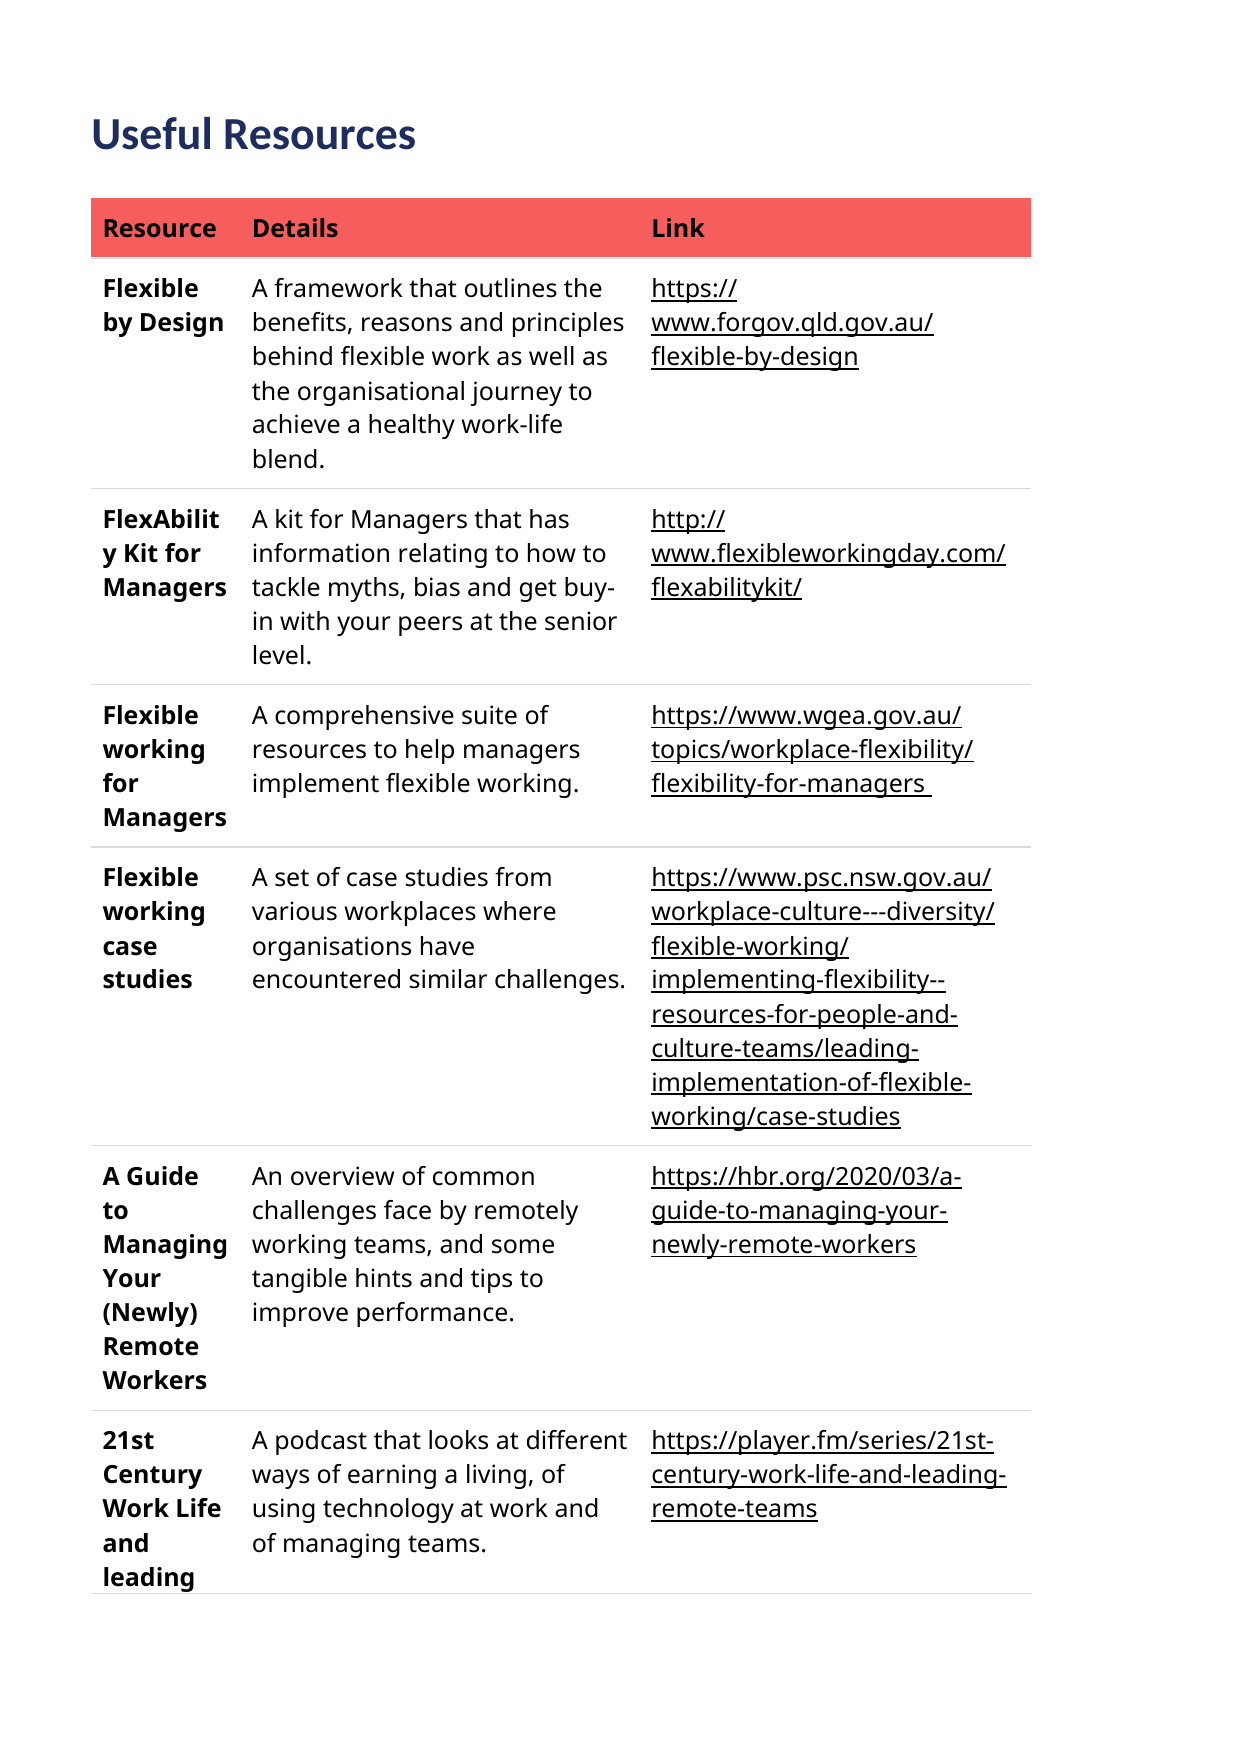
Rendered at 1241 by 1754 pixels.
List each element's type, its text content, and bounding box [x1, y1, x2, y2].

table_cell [640, 1411, 1031, 1593]
table_cell Flexible working case studies [91, 848, 240, 1145]
table_header Details [240, 198, 640, 257]
table_cell A set of case studies from various workplaces where organisations have encountered similar challenges. [240, 848, 640, 1145]
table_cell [91, 1411, 240, 1593]
table_cell http://www.flexibleworkingday.com/flexabilitykit/ [640, 489, 1031, 684]
table_cell A framework that outlines the benefits, reasons and principles behind flexible work as well as the organisational journey to achieve a healthy work-life blend. [240, 259, 640, 488]
table_header Link [640, 198, 1031, 257]
table_cell FlexAbility Kit for Managers [91, 489, 240, 684]
table_cell https://www.wgea.gov.au/topics/workplace-flexibility/flexibility-for-managers [640, 685, 1031, 846]
table_header Resource [91, 198, 240, 257]
table_cell A kit for Managers that has information relating to how to tackle myths, bias and get buy-in with your peers at the senior level. [240, 489, 640, 684]
table_cell https://www.psc.nsw.gov.au/workplace-culture---diversity/flexible-working/implementing-flexibility--resources-for-people-and-culture-teams/leading-implementation-of-flexible-working/case-studies [640, 848, 1031, 1145]
table_cell A Guide to Managing Your (Newly) Remote Workers [91, 1146, 240, 1409]
table_cell https://hbr.org/2020/03/a-guide-to-managing-your-newly-remote-workers [640, 1146, 1031, 1409]
text Useful Resources [91, 105, 1090, 161]
table_cell Flexible working for Managers [91, 685, 240, 846]
table_cell A comprehensive suite of resources to help managers implement flexible working. [240, 685, 640, 846]
table_cell https://www.forgov.qld.gov.au/flexible-by-design [640, 259, 1031, 488]
table_cell Flexible by Design [91, 259, 240, 488]
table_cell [240, 1411, 640, 1593]
table_cell An overview of common challenges face by remotely working teams, and some tangible hints and tips to improve performance. [240, 1146, 640, 1409]
